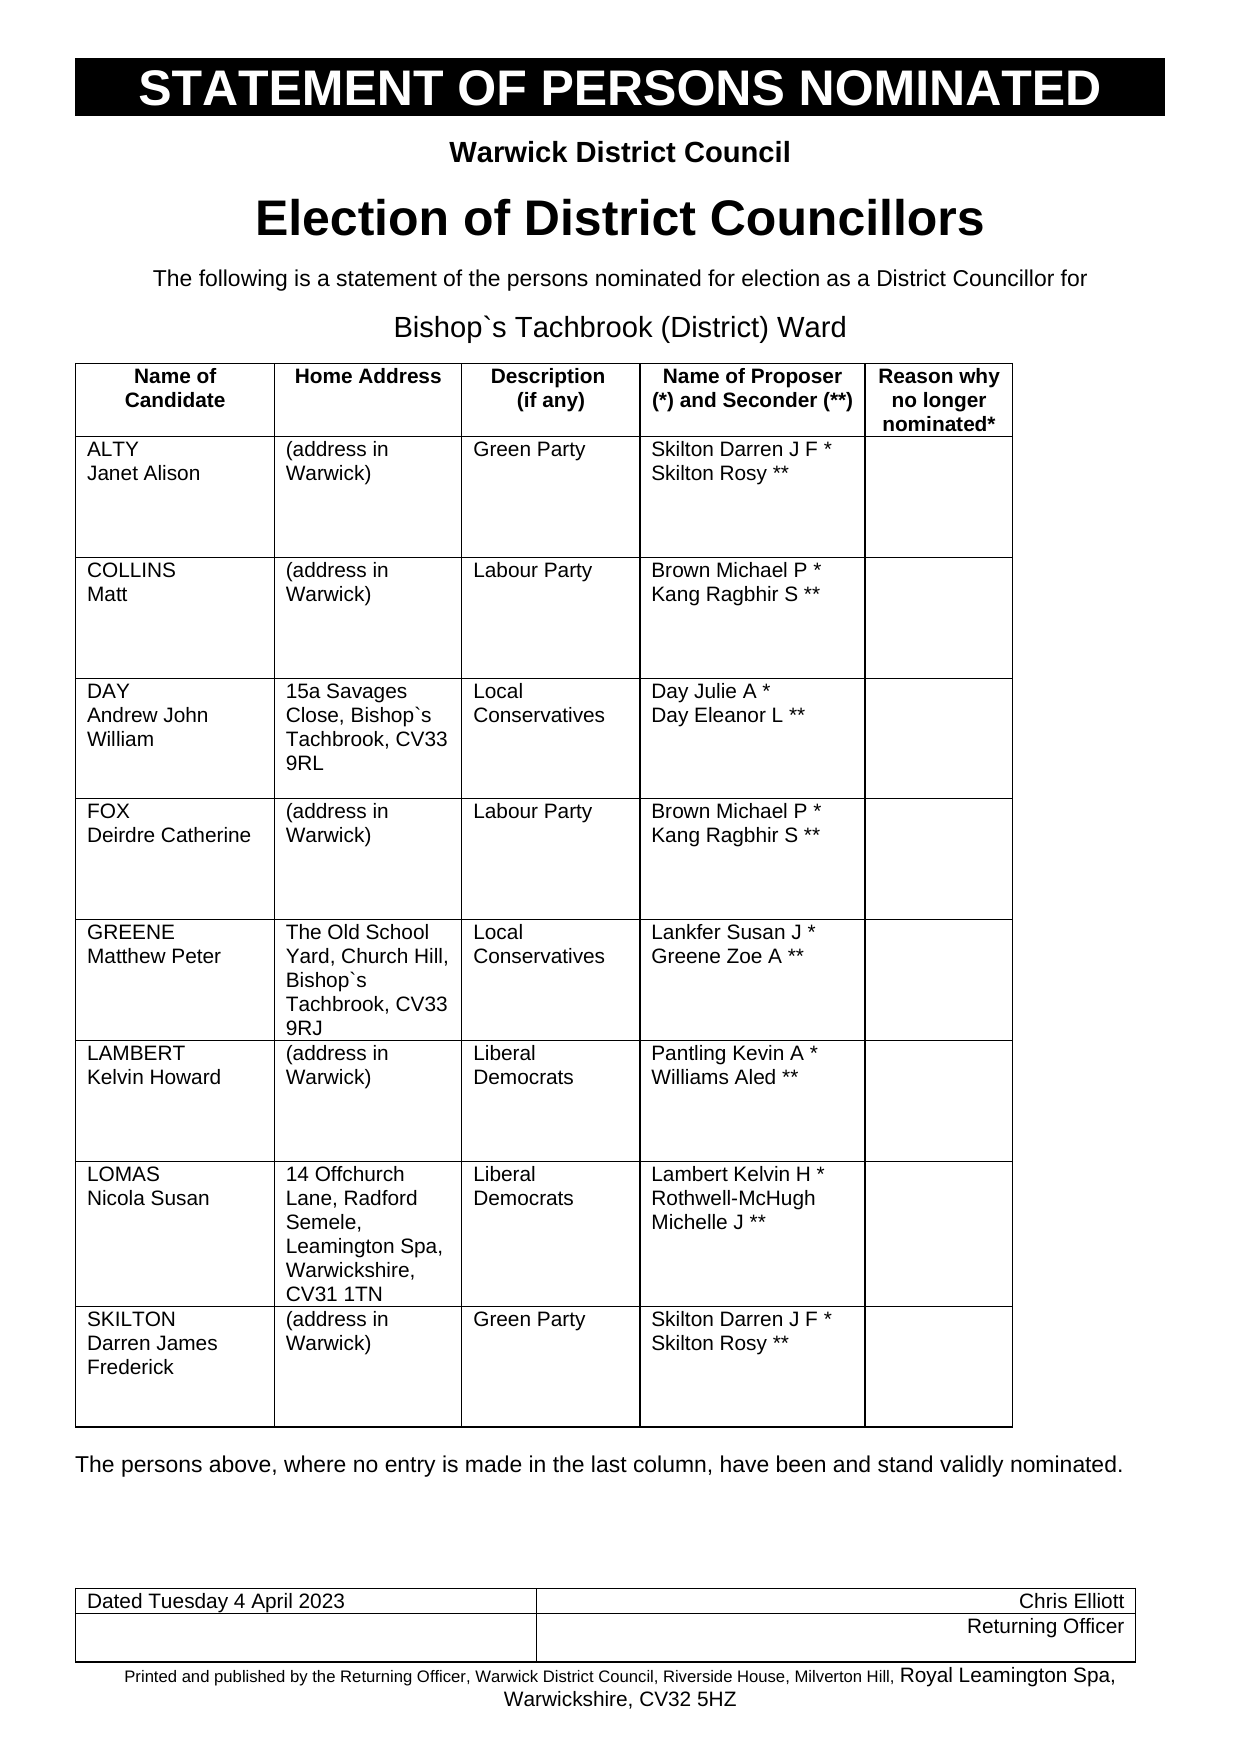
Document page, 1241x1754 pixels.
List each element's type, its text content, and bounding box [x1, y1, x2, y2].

table_cell (address in Warwick) [275, 437, 461, 557]
table_cell 15a Savages Close, Bishop`s Tachbrook, CV33 9RL [275, 679, 461, 798]
table_cell 14 Offchurch Lane, Radford Semele, Leamington Spa, Warwickshire, CV31 1TN [275, 1162, 461, 1306]
table_cell Green Party [462, 437, 639, 557]
table_cell LAMBERT Kelvin Howard [76, 1041, 274, 1161]
table_header Home Address [275, 364, 461, 436]
table_cell SKILTON Darren James Frederick [76, 1307, 274, 1426]
table_header Name of Candidate [76, 364, 274, 436]
table_cell The Old School Yard, Church Hill, Bishop`s Tachbrook, CV33 9RJ [275, 920, 461, 1040]
table_cell Green Party [462, 1307, 639, 1426]
table_cell [866, 1307, 1012, 1426]
table_header Description (if any) [462, 364, 639, 436]
table_cell Brown Michael P * Kang Ragbhir S ** [641, 558, 864, 677]
table_cell Liberal Democrats [462, 1041, 639, 1161]
table_cell (address in Warwick) [275, 799, 461, 919]
table_cell Local Conservatives [462, 920, 639, 1040]
text The persons above, where no entry is made in the last column, have been and stand validly nominated. [75, 1451, 1165, 1478]
table_cell (address in Warwick) [275, 558, 461, 677]
table_cell (address in Warwick) [275, 1041, 461, 1161]
table_cell [866, 437, 1012, 557]
table_header Reason why no longer nominated* [866, 364, 1012, 436]
table_header Name of Proposer (*) and Seconder (**) [641, 364, 864, 436]
table_cell Skilton Darren J F * Skilton Rosy ** [641, 1307, 864, 1426]
table_cell [866, 920, 1012, 1040]
table_cell GREENE Matthew Peter [76, 920, 274, 1040]
table_cell Lambert Kelvin H * Rothwell-McHugh Michelle J ** [641, 1162, 864, 1306]
table_cell [866, 1041, 1012, 1161]
table_cell Liberal Democrats [462, 1162, 639, 1306]
table_cell [866, 679, 1012, 798]
table_cell FOX Deirdre Catherine [76, 799, 274, 919]
table_cell [866, 799, 1012, 919]
table_cell [866, 558, 1012, 677]
text The following is a statement of the persons nominated for election as a District Councillor for [75, 264, 1165, 291]
text Bishop`s Tachbrook (District) Ward [75, 310, 1165, 344]
table_cell ALTY Janet Alison [76, 437, 274, 557]
table_cell COLLINS Matt [76, 558, 274, 677]
table_cell (address in Warwick) [275, 1307, 461, 1426]
table_cell Brown Michael P * Kang Ragbhir S ** [641, 799, 864, 919]
table_cell Labour Party [462, 558, 639, 677]
table_cell Labour Party [462, 799, 639, 919]
text Warwick District Council [75, 135, 1165, 169]
table_cell Skilton Darren J F * Skilton Rosy ** [641, 437, 864, 557]
table_cell [866, 1162, 1012, 1306]
text STATEMENT OF PERSONS NOMINATED [75, 58, 1165, 116]
table_cell LOMAS Nicola Susan [76, 1162, 274, 1306]
text Election of District Councillors [75, 188, 1165, 245]
table_cell DAY Andrew John William [76, 679, 274, 798]
table_cell Pantling Kevin A * Williams Aled ** [641, 1041, 864, 1161]
table_cell Day Julie A * Day Eleanor L ** [641, 679, 864, 798]
table_cell Lankfer Susan J * Greene Zoe A ** [641, 920, 864, 1040]
table_cell Local Conservatives [462, 679, 639, 798]
